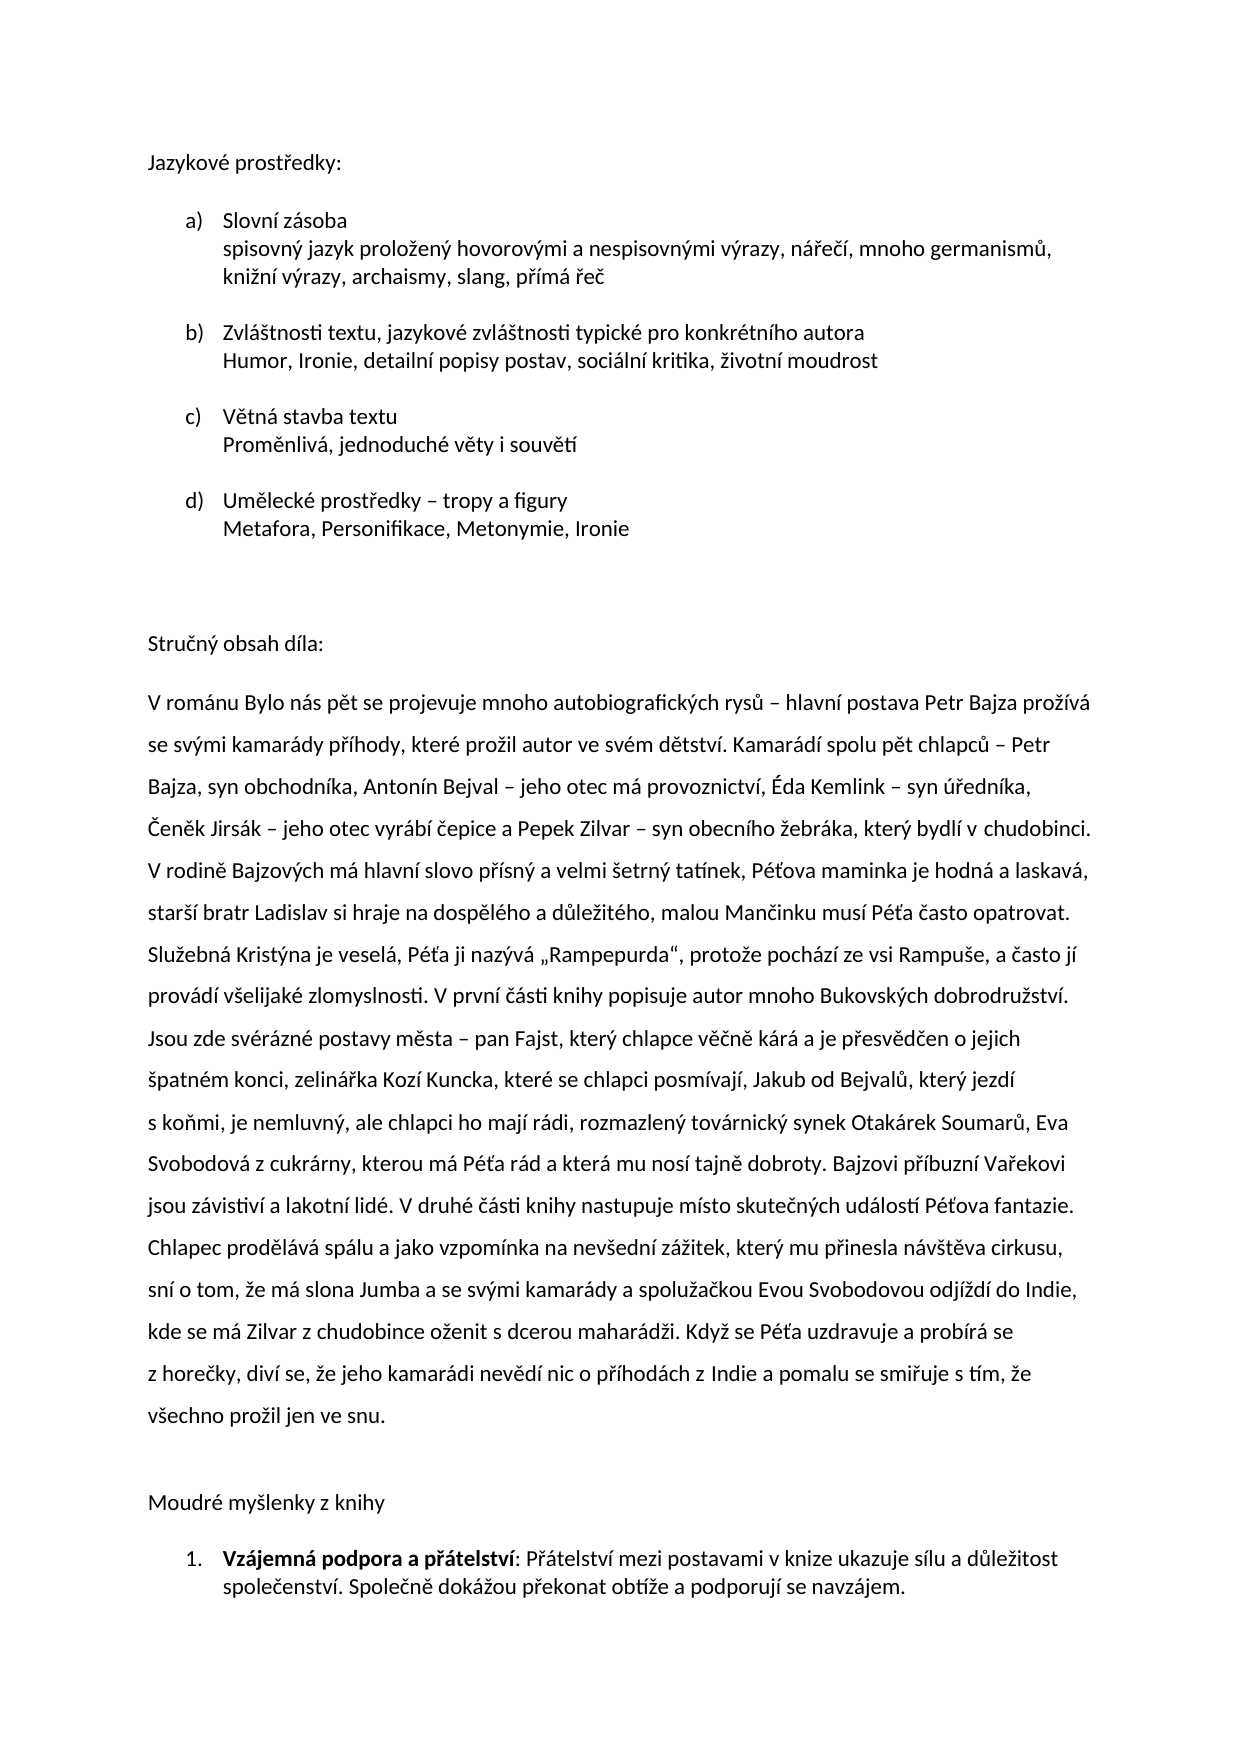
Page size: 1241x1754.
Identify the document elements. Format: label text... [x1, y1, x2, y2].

text Stručný obsah díla: [148, 629, 1093, 657]
text Humor, Ironie, detailní popisy postav, sociální kritika, životní moudrost [223, 346, 1093, 374]
text spisovný jazyk proložený hovorovými a nespisovnými výrazy, nářečí, mnoho germanismů, knižní výrazy, archaismy, slang, přímá řeč [223, 234, 1093, 290]
list Umělecké prostředky – tropy a figury [185, 486, 1093, 514]
list Větná stavba textu [185, 402, 1093, 430]
list Zvláštnosti textu, jazykové zvláštnosti typické pro konkrétního autora [185, 318, 1093, 346]
text Moudré myšlenky z knihy [148, 1488, 1093, 1516]
text Jazykové prostředky: [148, 148, 1093, 176]
text Proměnlivá, jednoduché věty i souvětí [223, 430, 1093, 458]
list Vzájemná podpora a přátelství: Přátelství mezi postavami v knize ukazuje sílu a důležitost společenství. Společně dokážou překonat obtíže a podporují se navzájem. [185, 1544, 1093, 1600]
list Slovní zásoba [185, 206, 1093, 234]
text Metafora, Personifikace, Metonymie, Ironie [223, 514, 1093, 542]
text V románu Bylo nás pět se projevuje mnoho autobiografických rysů – hlavní postava Petr Bajza prožívá se svými kamarády příhody, které prožil autor ve svém dětství. Kamarádí spolu pět chlapců – Petr Bajza, syn obchodníka, Antonín Bejval – jeho otec má provoznictví, Éda Kemlink – syn úředníka, Čeněk Jirsák – jeho otec vyrábí čepice a Pepek Zilvar – syn obecního žebráka, který bydlí v chudobinci. V rodině Bajzových má hlavní slovo přísný a velmi šetrný tatínek, Péťova maminka je hodná a laskavá, starší bratr Ladislav si hraje na dospělého a důležitého, malou Mančinku musí Péťa často opatrovat. Služebná Kristýna je veselá, Péťa ji nazývá „Rampepurda“, protože pochází ze vsi Rampuše, a často jí provádí všelijaké zlomyslnosti. V první části knihy popisuje autor mnoho Bukovských dobrodružství. Jsou zde svérázné postavy města – pan Fajst, který chlapce věčně kárá a je přesvědčen o jejich špatném konci, zelinářka Kozí Kuncka, které se chlapci posmívají, Jakub od Bejvalů, který jezdí s koňmi, je nemluvný, ale chlapci ho mají rádi, rozmazlený továrnický synek Otakárek Soumarů, Eva Svobodová z cukrárny, kterou má Péťa rád a která mu nosí tajně dobroty. Bajzovi příbuzní Vařekovi jsou závistiví a lakotní lidé. V druhé části knihy nastupuje místo skutečných událostí Péťova fantazie. Chlapec prodělává spálu a jako vzpomínka na nevšední zážitek, který mu přinesla návštěva cirkusu, sní o tom, že má slona Jumba a se svými kamarády a spolužačkou Evou Svobodovou odjíždí do Indie, kde se má Zilvar z chudobince oženit s dcerou maharádži. Když se Péťa uzdravuje a probírá se z horečky, diví se, že jeho kamarádi nevědí nic o příhodách z Indie a pomalu se smiřuje s tím, že všechno prožil jen ve snu. [148, 688, 1093, 1429]
